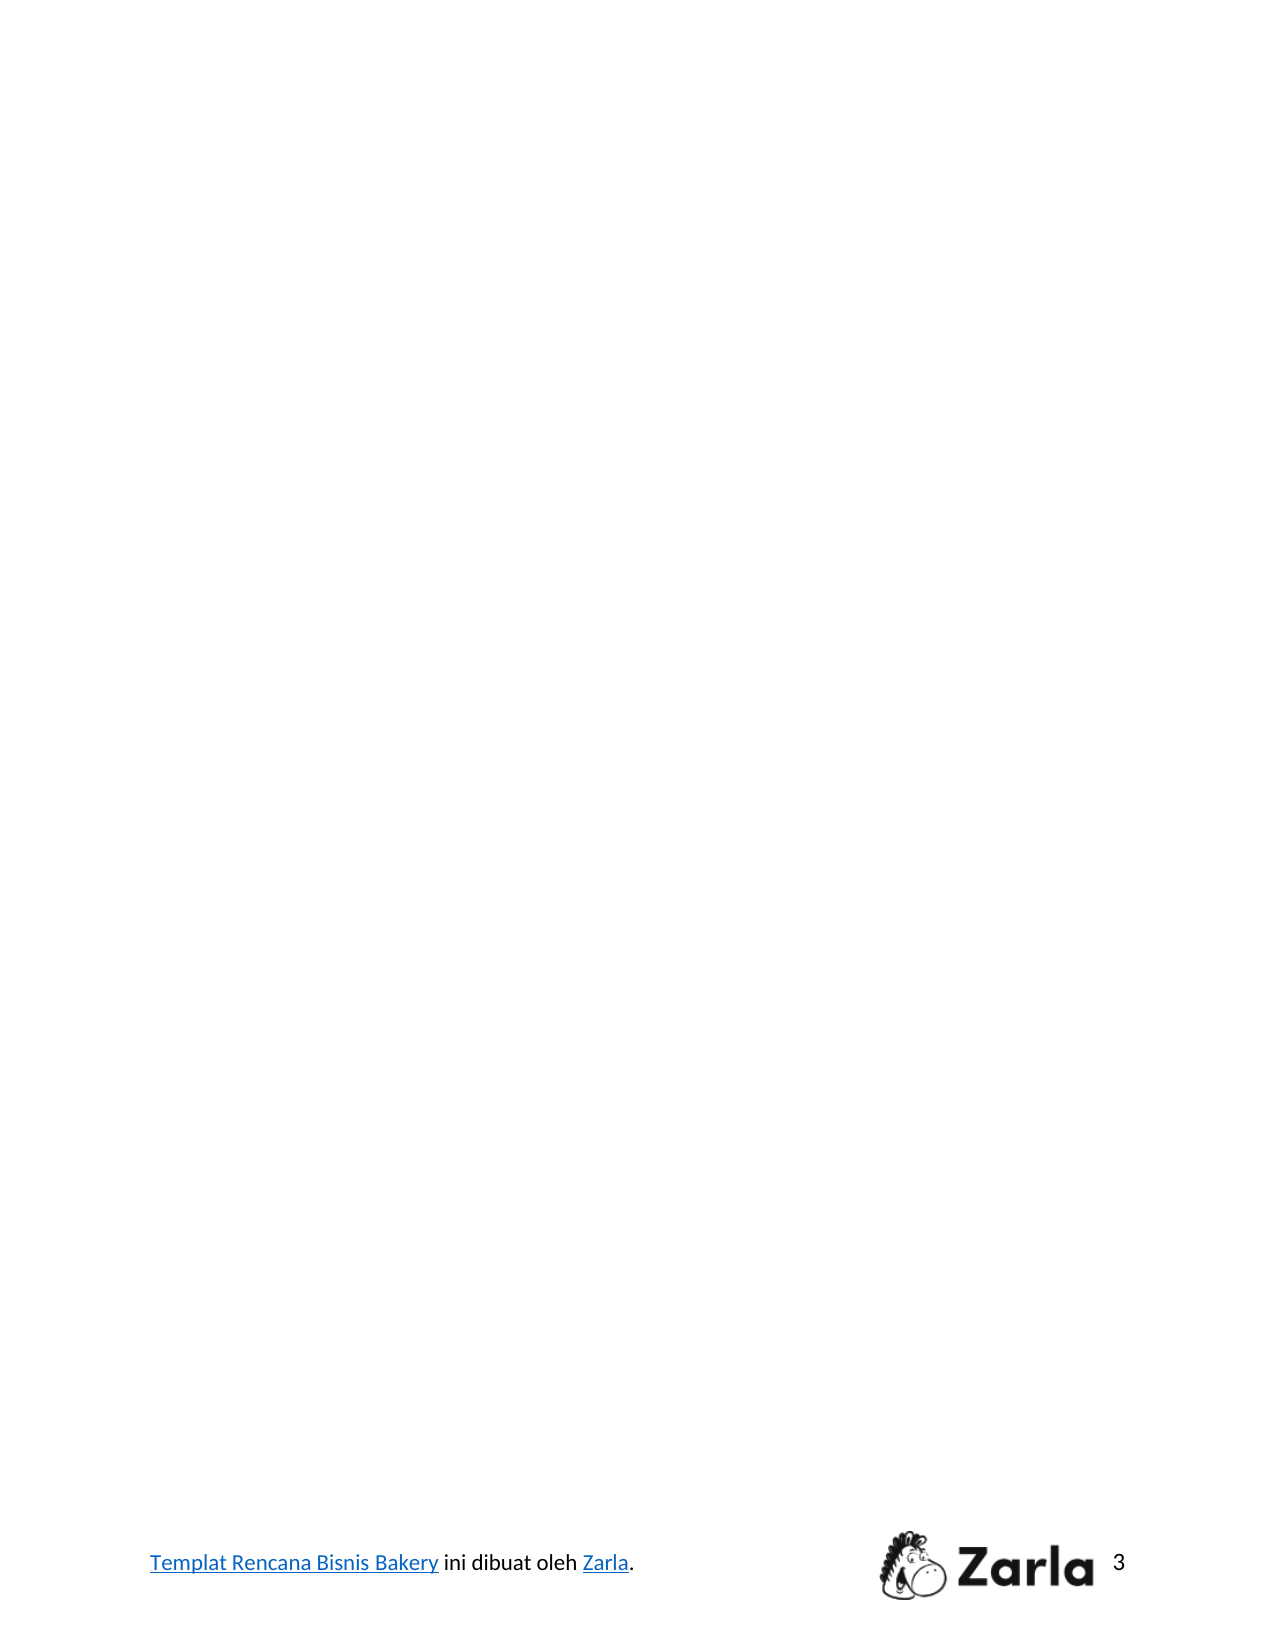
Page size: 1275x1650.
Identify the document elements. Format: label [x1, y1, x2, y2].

picture [871, 1531, 1102, 1600]
